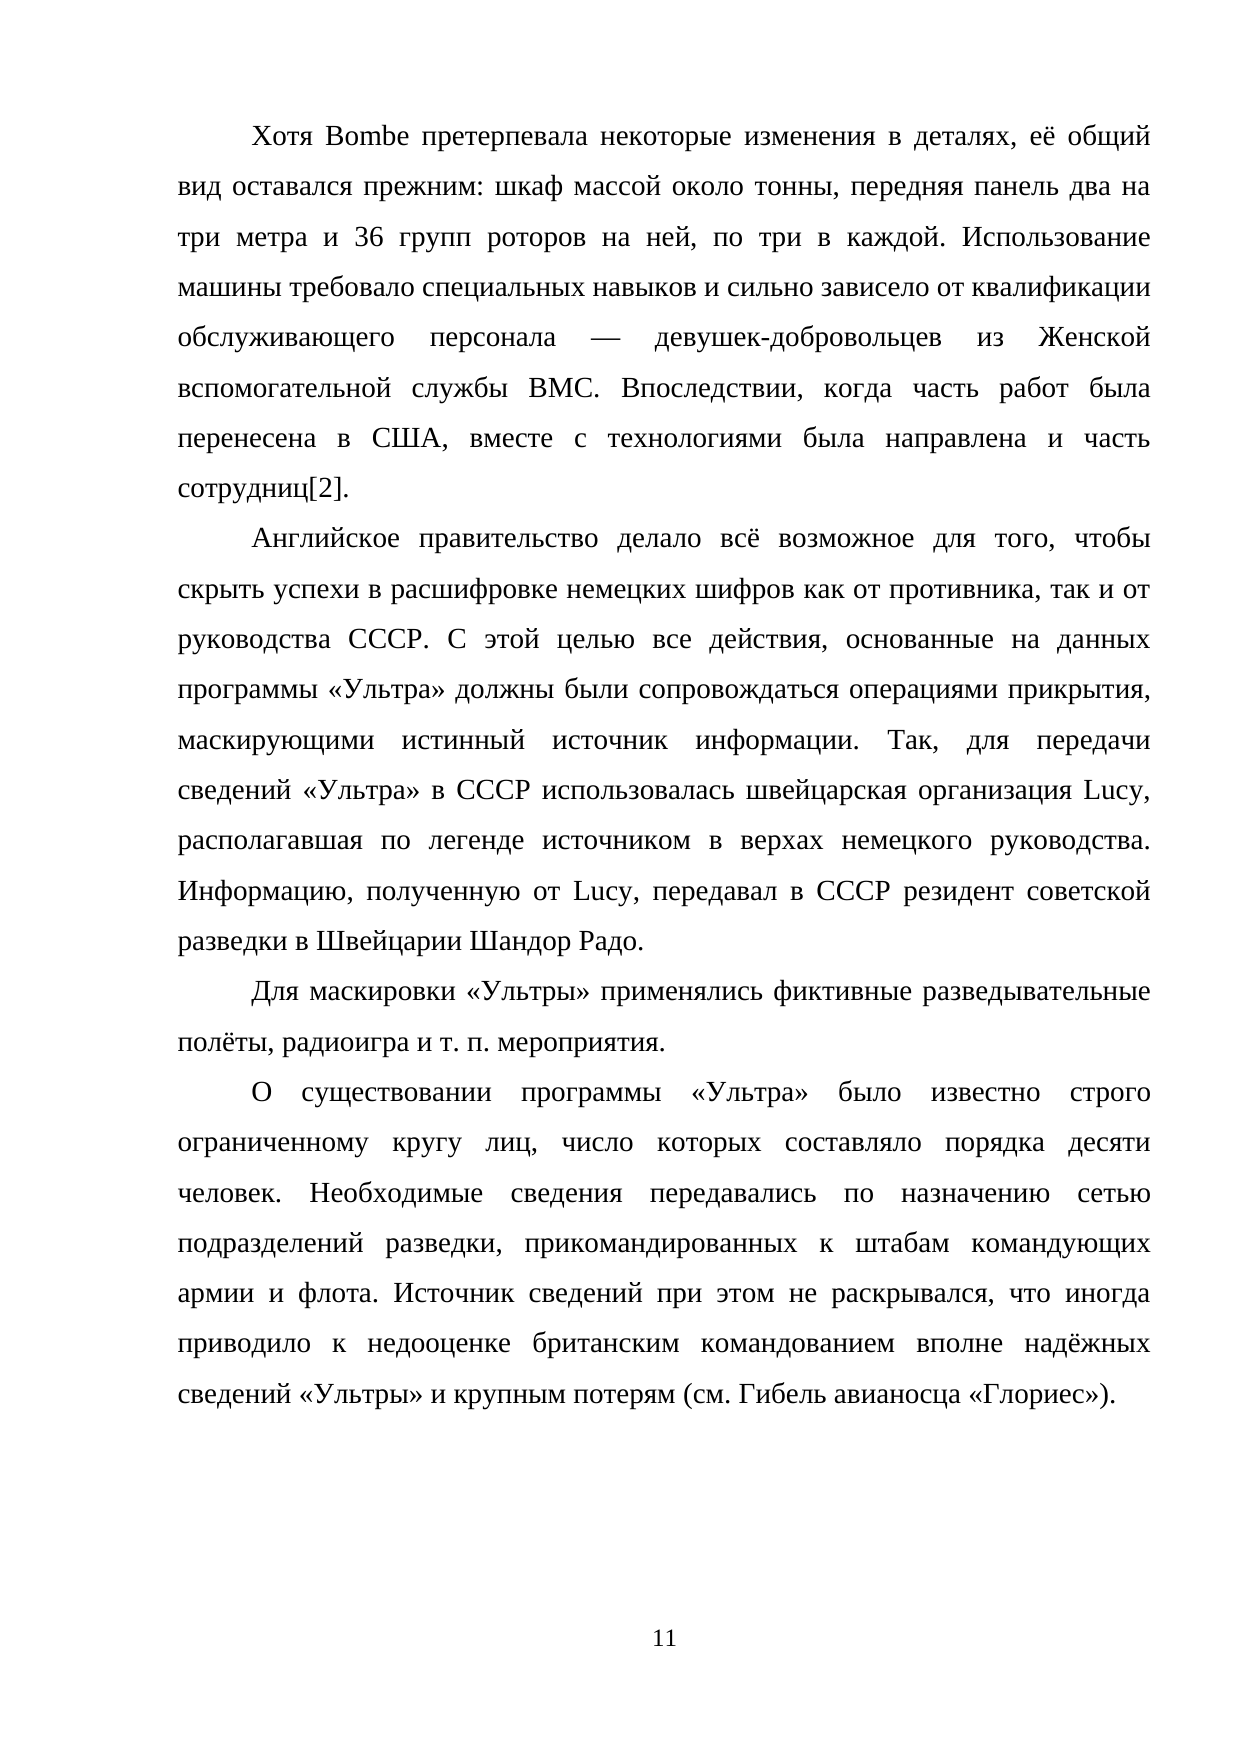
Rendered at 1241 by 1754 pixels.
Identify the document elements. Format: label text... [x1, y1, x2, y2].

subtitle О существовании программы «Ультра» было известно строго ограниченному кругу лиц, число которых составляло порядка десяти человек. Необходимые сведения передавались по назначению сетью подразделений разведки, прикомандированных к штабам командующих армии и флота. Источник сведений при этом не раскрывался, что иногда приводило к недооценке британским командованием вполне надёжных сведений «Ультры» и крупным потерям (см. Гибель авианосца «Глориес»). [177, 1074, 1152, 1409]
subtitle Хотя Bombe претерпевала некоторые изменения в деталях, её общий вид оставался прежним: шкаф массой около тонны, передняя панель два на три метра и 36 групп роторов на ней, по три в каждой. Использование машины требовало специальных навыков и сильно зависело от квалификации обслуживающего персонала — девушек-добровольцев из Женской вспомогательной службы ВМС. Впоследствии, когда часть работ была перенесена в США, вместе с технологиями была направлена и часть сотрудниц[2]. [177, 118, 1152, 504]
subtitle Для маскировки «Ультры» применялись фиктивные разведывательные полёты, радиоигра и т. п. мероприятия. [177, 973, 1152, 1057]
subtitle Английское правительство делало всё возможное для того, чтобы скрыть успехи в расшифровке немецких шифров как от противника, так и от руководства СССР. С этой целью все действия, основанные на данных программы «Ультра» должны были сопровождаться операциями прикрытия, маскирующими истинный источник информации. Так, для передачи сведений «Ультра» в СССР использовалась швейцарская организация Lucy, располагавшая по легенде источником в верхах немецкого руководства. Информацию, полученную от Lucy, передавал в СССР резидент советской разведки в Швейцарии Шандор Радо. [177, 521, 1152, 957]
